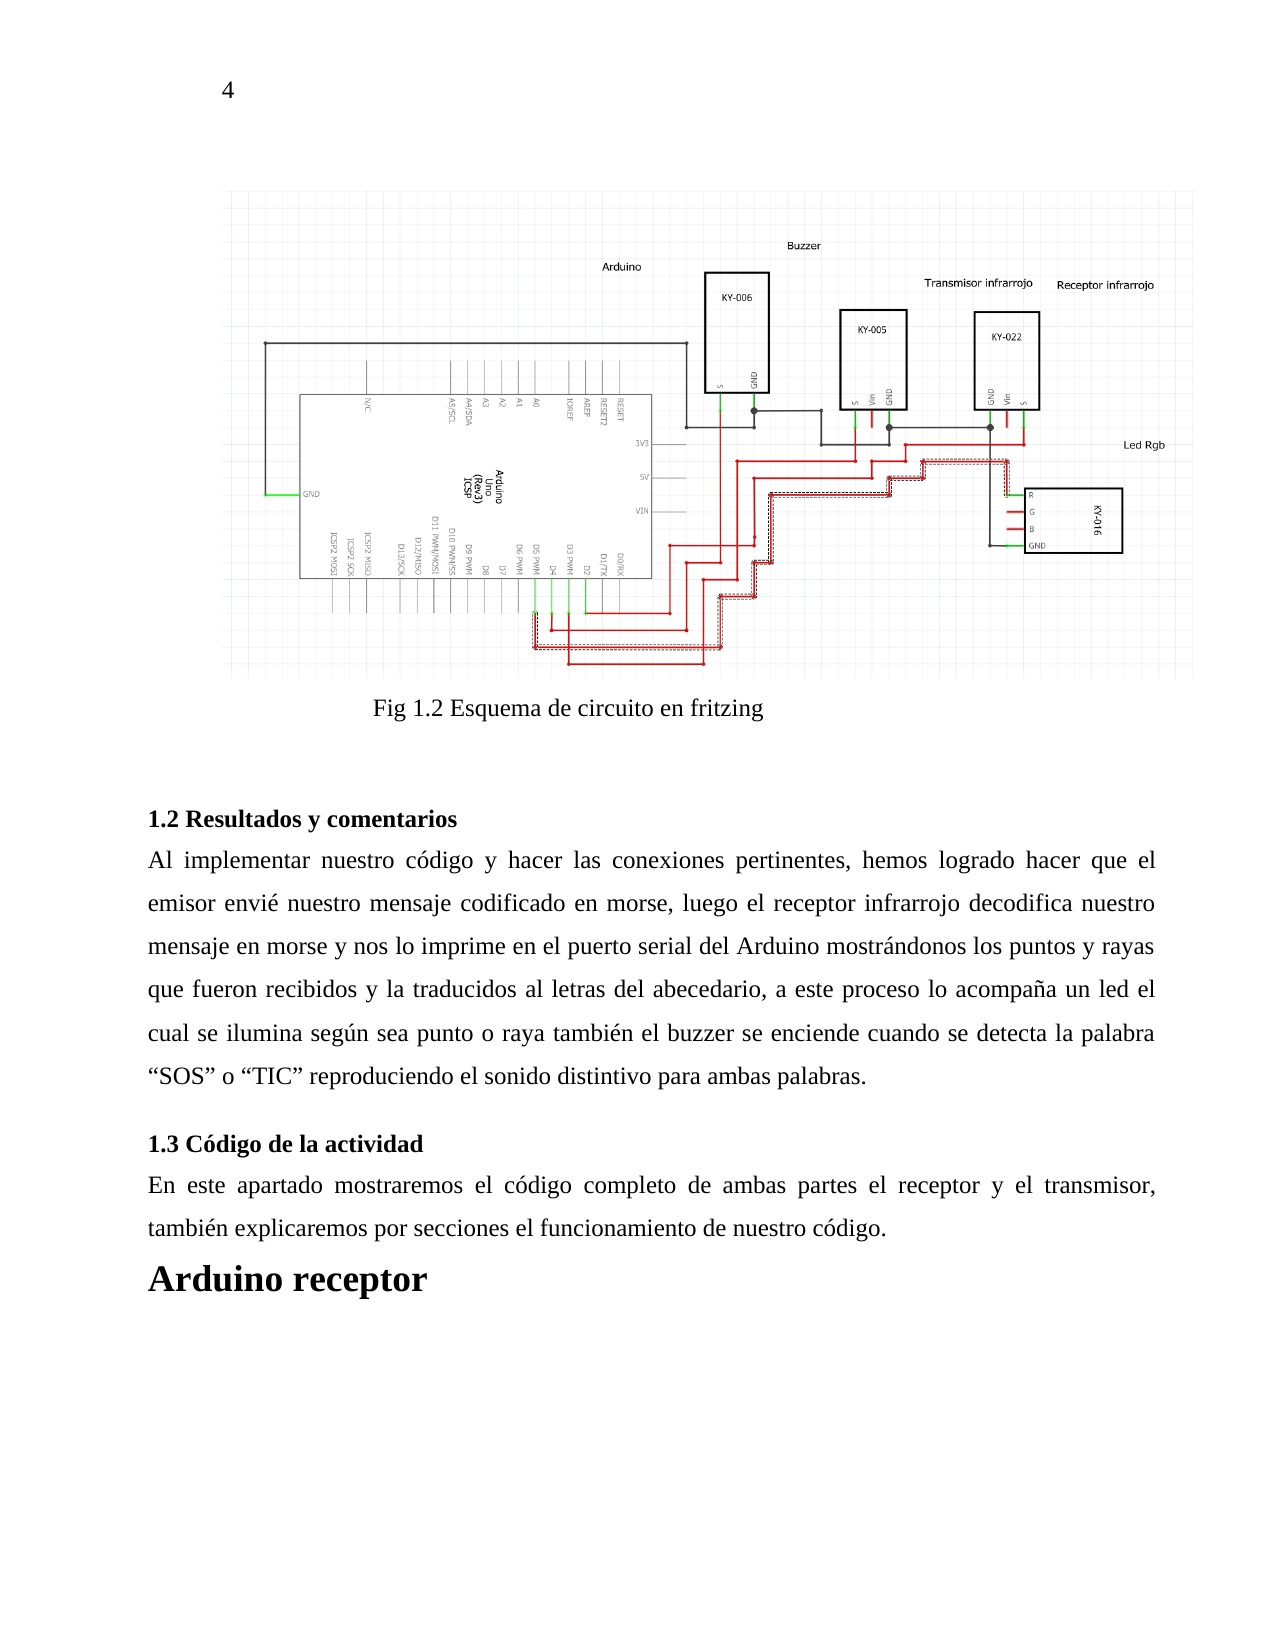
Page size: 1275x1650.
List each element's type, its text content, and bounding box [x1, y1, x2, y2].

subtitle Arduino receptor [148, 1256, 1157, 1299]
text Fig 1.2 Esquema de circuito en fritzing [148, 693, 1157, 721]
text En este apartado mostraremos el código completo de ambas partes el receptor y el transmisor, también explicaremos por secciones el funcionamiento de nuestro código. [148, 1170, 1157, 1242]
text Al implementar nuestro código y hacer las conexiones pertinentes, hemos logrado hacer que el emisor envié nuestro mensaje codificado en morse, luego el receptor infrarrojo decodifica nuestro mensaje en morse y nos lo imprime en el puerto serial del Arduino mostrándonos los puntos y rayas que fueron recibidos y la traducidos al letras del abecedario, a este proceso lo acompaña un led el cual se ilumina según sea punto o raya también el buzzer se enciende cuando se detecta la palabra “SOS” o “TIC” reproduciendo el sonido distintivo para ambas palabras. [148, 845, 1157, 1089]
subtitle Resultados y comentarios [148, 804, 1157, 833]
picture [221, 190, 1194, 679]
subtitle 1.3 Código de la actividad [148, 1129, 1157, 1158]
